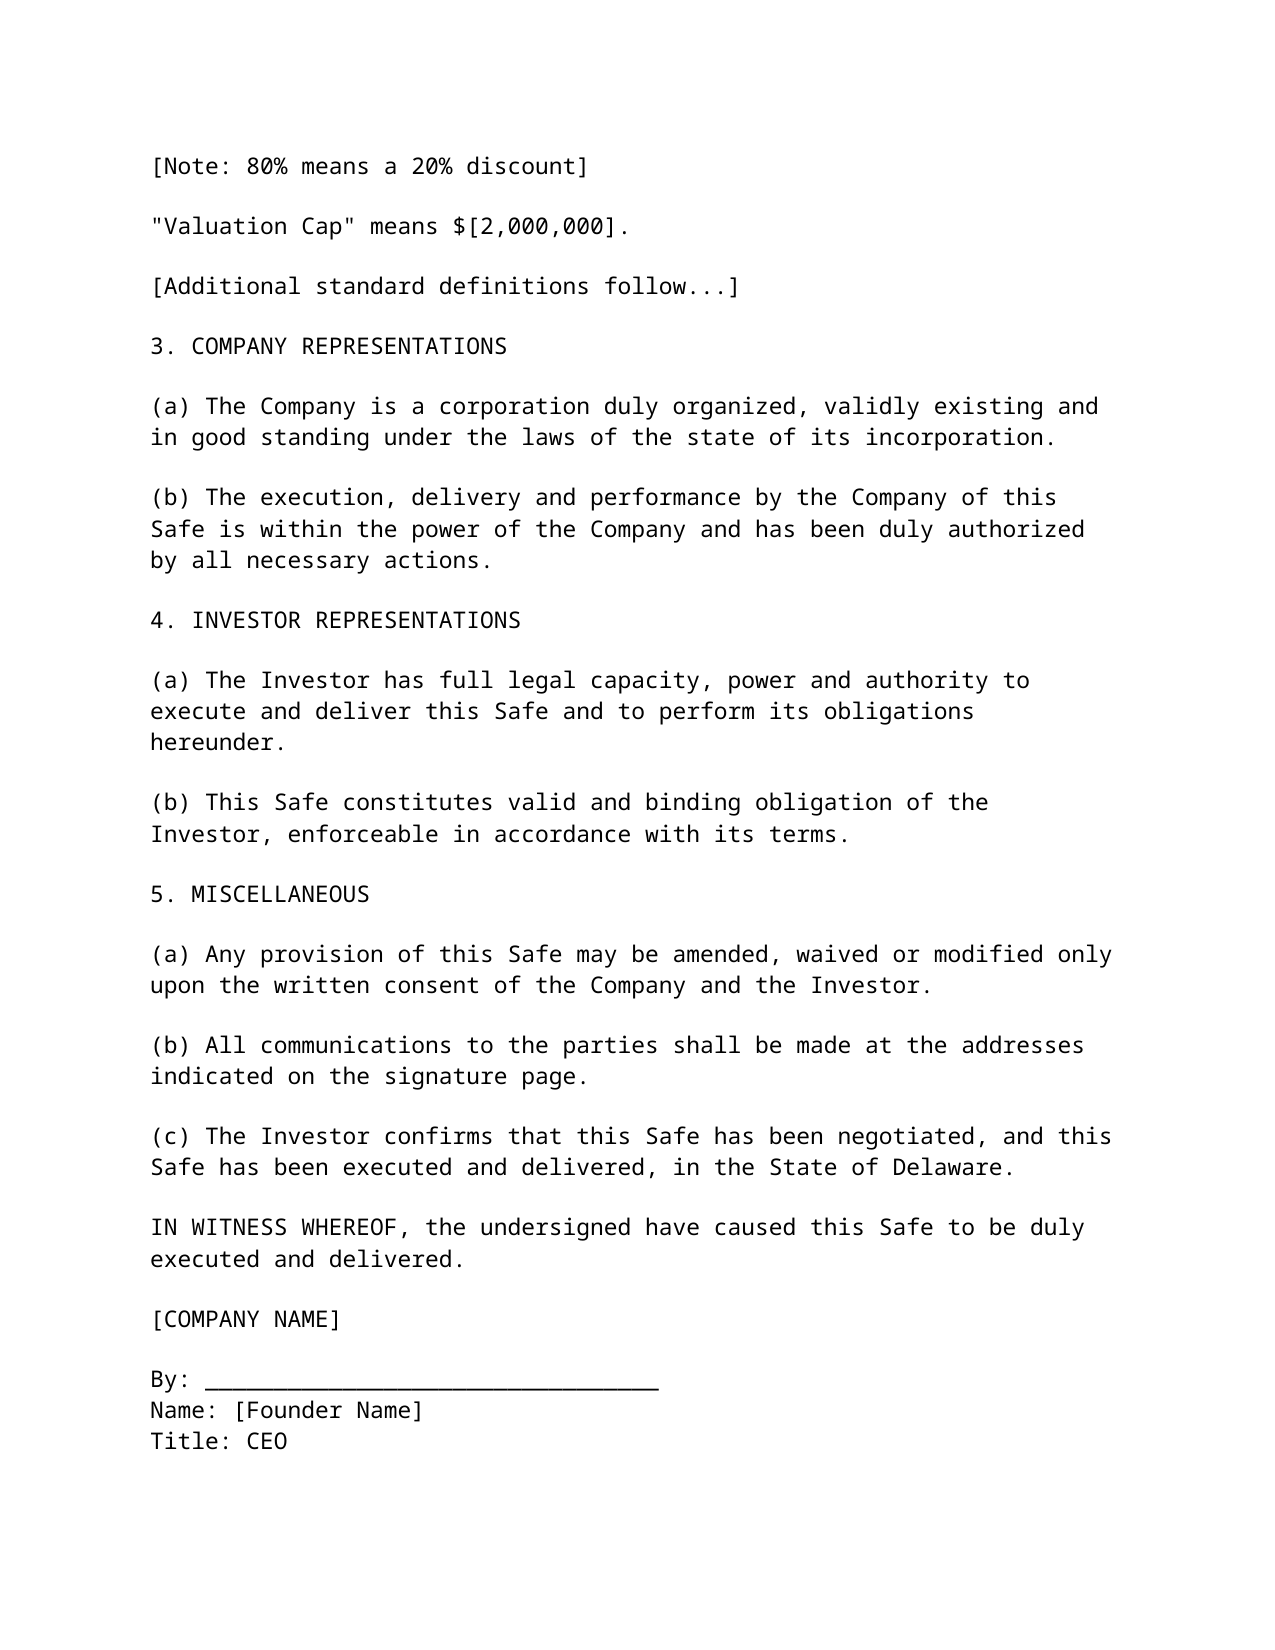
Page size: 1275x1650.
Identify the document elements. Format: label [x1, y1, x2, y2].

text [150, 150, 1125, 1485]
